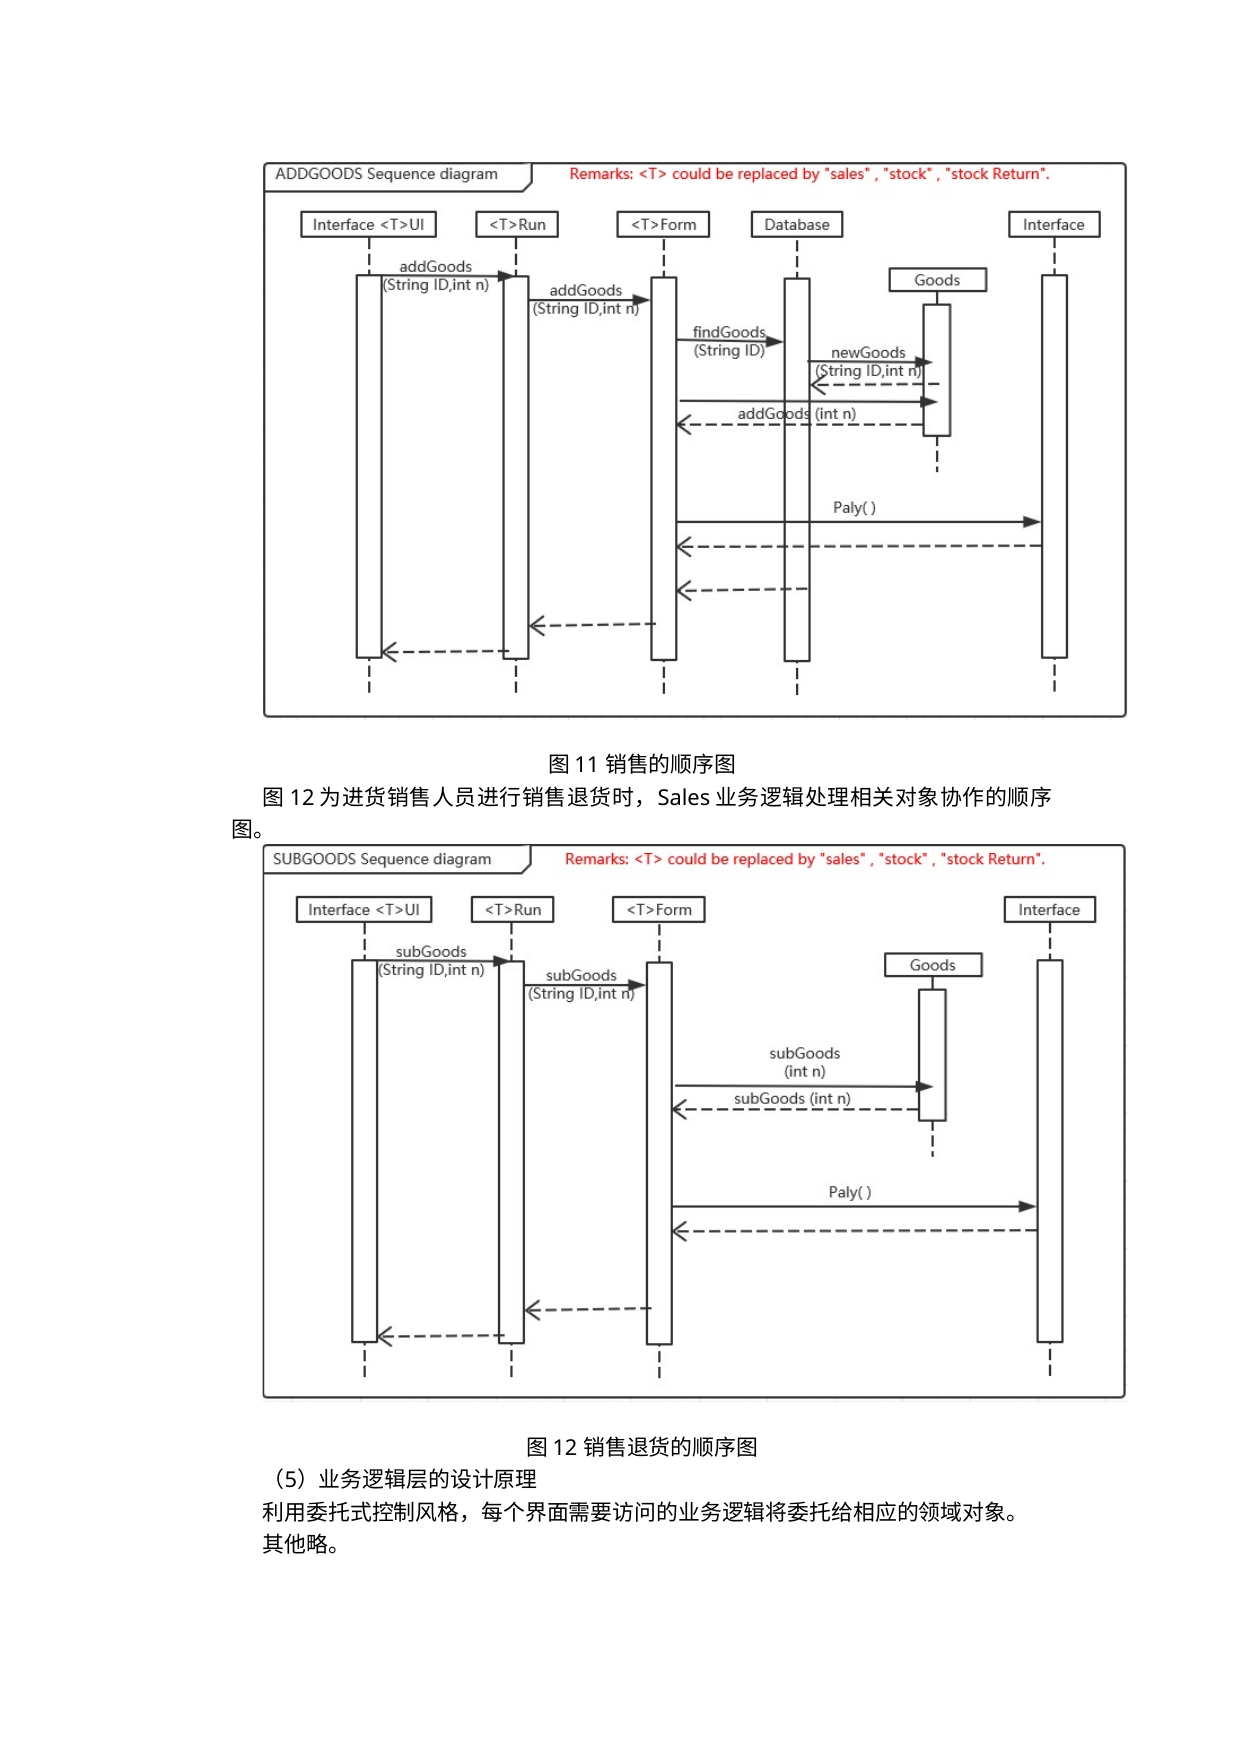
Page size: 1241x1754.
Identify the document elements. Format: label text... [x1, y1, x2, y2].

text 利用委托式控制风格，每个界面需要访问的业务逻辑将委托给相应的领域对象。 [231, 1494, 1053, 1527]
picture [262, 844, 1128, 1402]
text （5）业务逻辑层的设计原理 [231, 1462, 1053, 1494]
text 图12为进货销售人员进行销售退货时，Sales业务逻辑处理相关对象协作的顺序图。 [231, 779, 1053, 844]
text 其他略。 [231, 1527, 1053, 1559]
picture [262, 162, 1128, 720]
